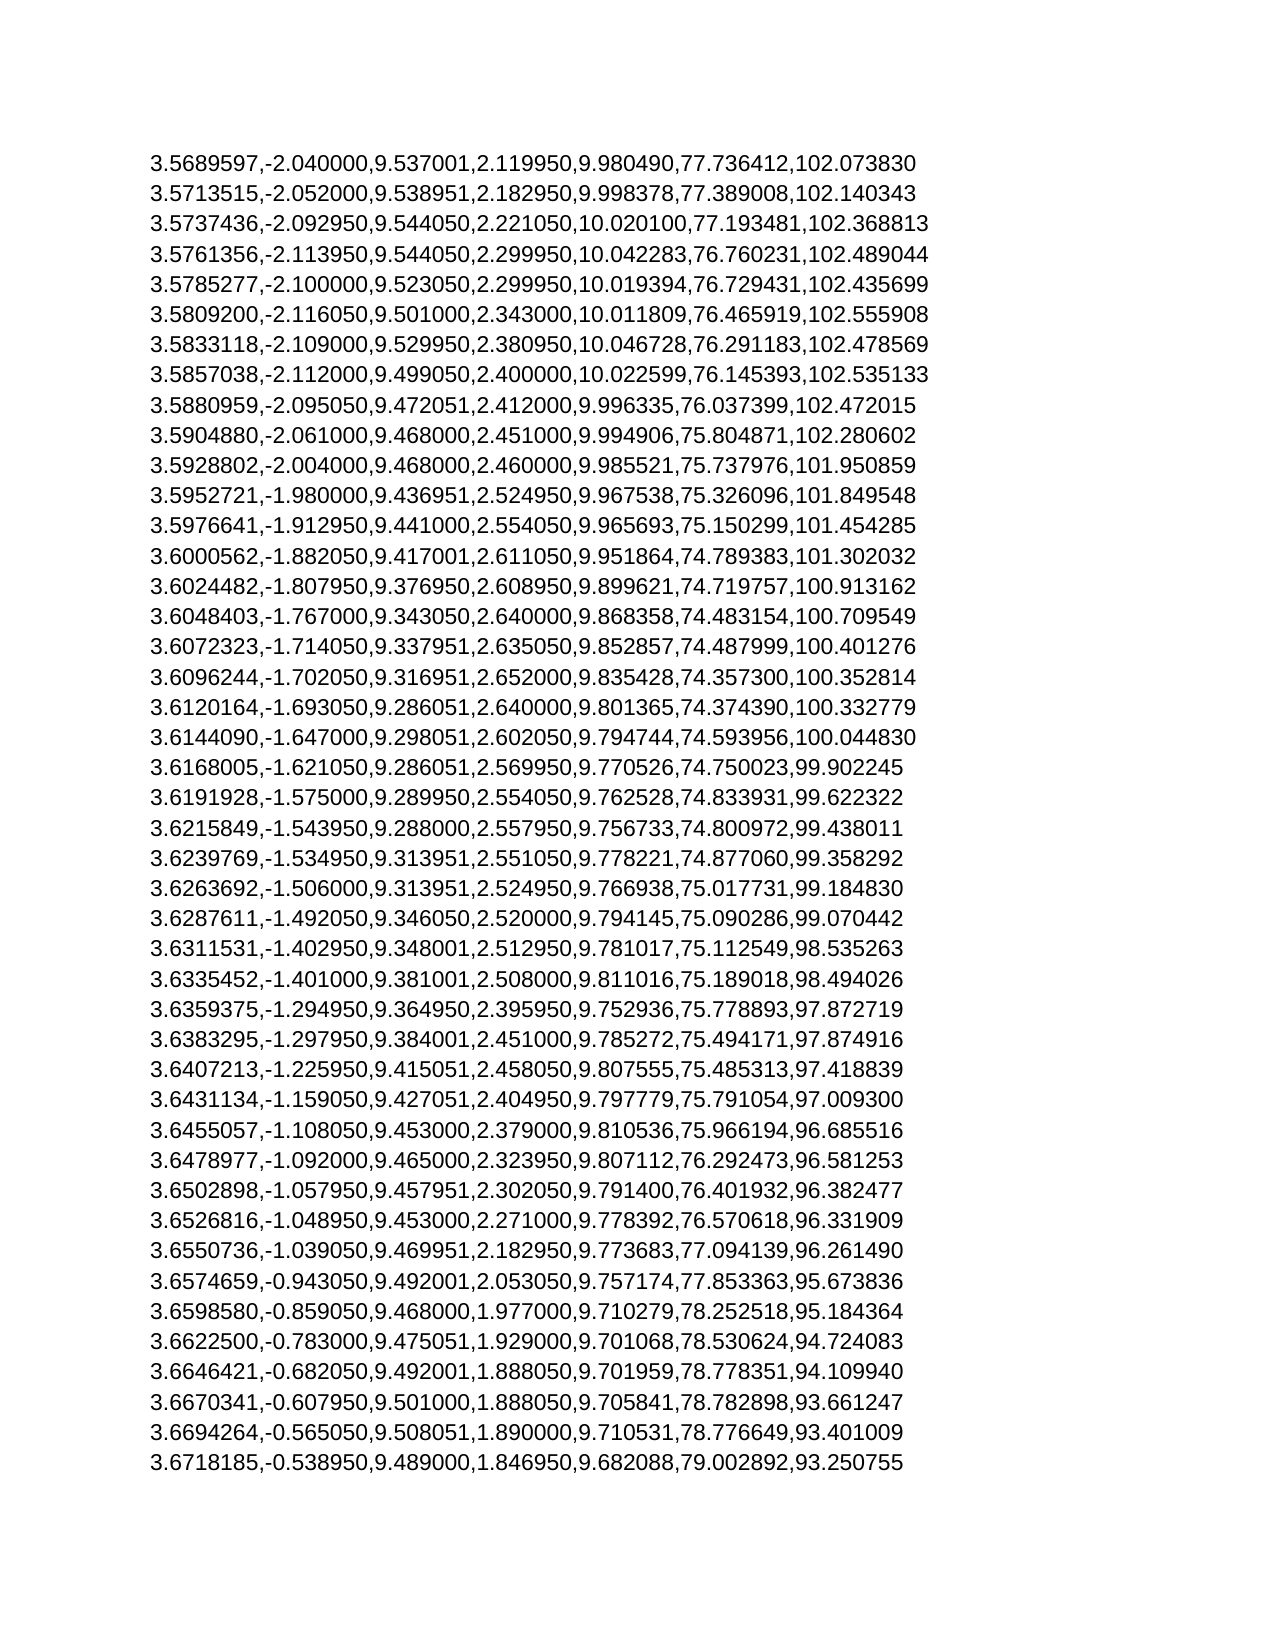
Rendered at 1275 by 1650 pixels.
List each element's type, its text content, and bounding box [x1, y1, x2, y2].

text 3.6526816,-1.048950,9.453000,2.271000,9.778392,76.570618,96.331909 [150, 1207, 1125, 1234]
text 3.5761356,-2.113950,9.544050,2.299950,10.042283,76.760231,102.489044 [150, 241, 1125, 267]
text 3.6263692,-1.506000,9.313951,2.524950,9.766938,75.017731,99.184830 [150, 875, 1125, 901]
text 3.6431134,-1.159050,9.427051,2.404950,9.797779,75.791054,97.009300 [150, 1086, 1125, 1113]
text 3.5785277,-2.100000,9.523050,2.299950,10.019394,76.729431,102.435699 [150, 271, 1125, 297]
text 3.5857038,-2.112000,9.499050,2.400000,10.022599,76.145393,102.535133 [150, 361, 1125, 388]
text 3.6574659,-0.943050,9.492001,2.053050,9.757174,77.853363,95.673836 [150, 1268, 1125, 1294]
text 3.6598580,-0.859050,9.468000,1.977000,9.710279,78.252518,95.184364 [150, 1298, 1125, 1324]
text 3.6120164,-1.693050,9.286051,2.640000,9.801365,74.374390,100.332779 [150, 694, 1125, 720]
text 3.5833118,-2.109000,9.529950,2.380950,10.046728,76.291183,102.478569 [150, 331, 1125, 358]
text 3.5880959,-2.095050,9.472051,2.412000,9.996335,76.037399,102.472015 [150, 392, 1125, 418]
text 3.6239769,-1.534950,9.313951,2.551050,9.778221,74.877060,99.358292 [150, 845, 1125, 871]
text 3.6407213,-1.225950,9.415051,2.458050,9.807555,75.485313,97.418839 [150, 1056, 1125, 1083]
text 3.5737436,-2.092950,9.544050,2.221050,10.020100,77.193481,102.368813 [150, 210, 1125, 237]
text 3.6287611,-1.492050,9.346050,2.520000,9.794145,75.090286,99.070442 [150, 905, 1125, 932]
text 3.6215849,-1.543950,9.288000,2.557950,9.756733,74.800972,99.438011 [150, 814, 1125, 841]
text 3.6670341,-0.607950,9.501000,1.888050,9.705841,78.782898,93.661247 [150, 1388, 1125, 1415]
text 3.5976641,-1.912950,9.441000,2.554050,9.965693,75.150299,101.454285 [150, 512, 1125, 539]
text 3.6311531,-1.402950,9.348001,2.512950,9.781017,75.112549,98.535263 [150, 935, 1125, 962]
text 3.6144090,-1.647000,9.298051,2.602050,9.794744,74.593956,100.044830 [150, 724, 1125, 750]
text 3.6383295,-1.297950,9.384001,2.451000,9.785272,75.494171,97.874916 [150, 1026, 1125, 1052]
text 3.6502898,-1.057950,9.457951,2.302050,9.791400,76.401932,96.382477 [150, 1177, 1125, 1203]
text 3.6455057,-1.108050,9.453000,2.379000,9.810536,75.966194,96.685516 [150, 1117, 1125, 1143]
text 3.6694264,-0.565050,9.508051,1.890000,9.710531,78.776649,93.401009 [150, 1419, 1125, 1445]
text 3.5904880,-2.061000,9.468000,2.451000,9.994906,75.804871,102.280602 [150, 422, 1125, 448]
text 3.5689597,-2.040000,9.537001,2.119950,9.980490,77.736412,102.073830 [150, 150, 1125, 176]
text 3.6072323,-1.714050,9.337951,2.635050,9.852857,74.487999,100.401276 [150, 633, 1125, 660]
text 3.5713515,-2.052000,9.538951,2.182950,9.998378,77.389008,102.140343 [150, 180, 1125, 207]
text 3.6646421,-0.682050,9.492001,1.888050,9.701959,78.778351,94.109940 [150, 1358, 1125, 1385]
text 3.6550736,-1.039050,9.469951,2.182950,9.773683,77.094139,96.261490 [150, 1237, 1125, 1264]
text 3.6096244,-1.702050,9.316951,2.652000,9.835428,74.357300,100.352814 [150, 663, 1125, 690]
text 3.6718185,-0.538950,9.489000,1.846950,9.682088,79.002892,93.250755 [150, 1449, 1125, 1475]
text 3.6168005,-1.621050,9.286051,2.569950,9.770526,74.750023,99.902245 [150, 754, 1125, 781]
text 3.6191928,-1.575000,9.289950,2.554050,9.762528,74.833931,99.622322 [150, 784, 1125, 811]
text 3.6622500,-0.783000,9.475051,1.929000,9.701068,78.530624,94.724083 [150, 1328, 1125, 1354]
text 3.5928802,-2.004000,9.468000,2.460000,9.985521,75.737976,101.950859 [150, 452, 1125, 478]
text 3.6335452,-1.401000,9.381001,2.508000,9.811016,75.189018,98.494026 [150, 966, 1125, 992]
text 3.6000562,-1.882050,9.417001,2.611050,9.951864,74.789383,101.302032 [150, 543, 1125, 569]
text 3.6048403,-1.767000,9.343050,2.640000,9.868358,74.483154,100.709549 [150, 603, 1125, 629]
text 3.5809200,-2.116050,9.501000,2.343000,10.011809,76.465919,102.555908 [150, 301, 1125, 327]
text 3.6478977,-1.092000,9.465000,2.323950,9.807112,76.292473,96.581253 [150, 1147, 1125, 1173]
text 3.6359375,-1.294950,9.364950,2.395950,9.752936,75.778893,97.872719 [150, 996, 1125, 1022]
text 3.6024482,-1.807950,9.376950,2.608950,9.899621,74.719757,100.913162 [150, 573, 1125, 599]
text 3.5952721,-1.980000,9.436951,2.524950,9.967538,75.326096,101.849548 [150, 482, 1125, 509]
